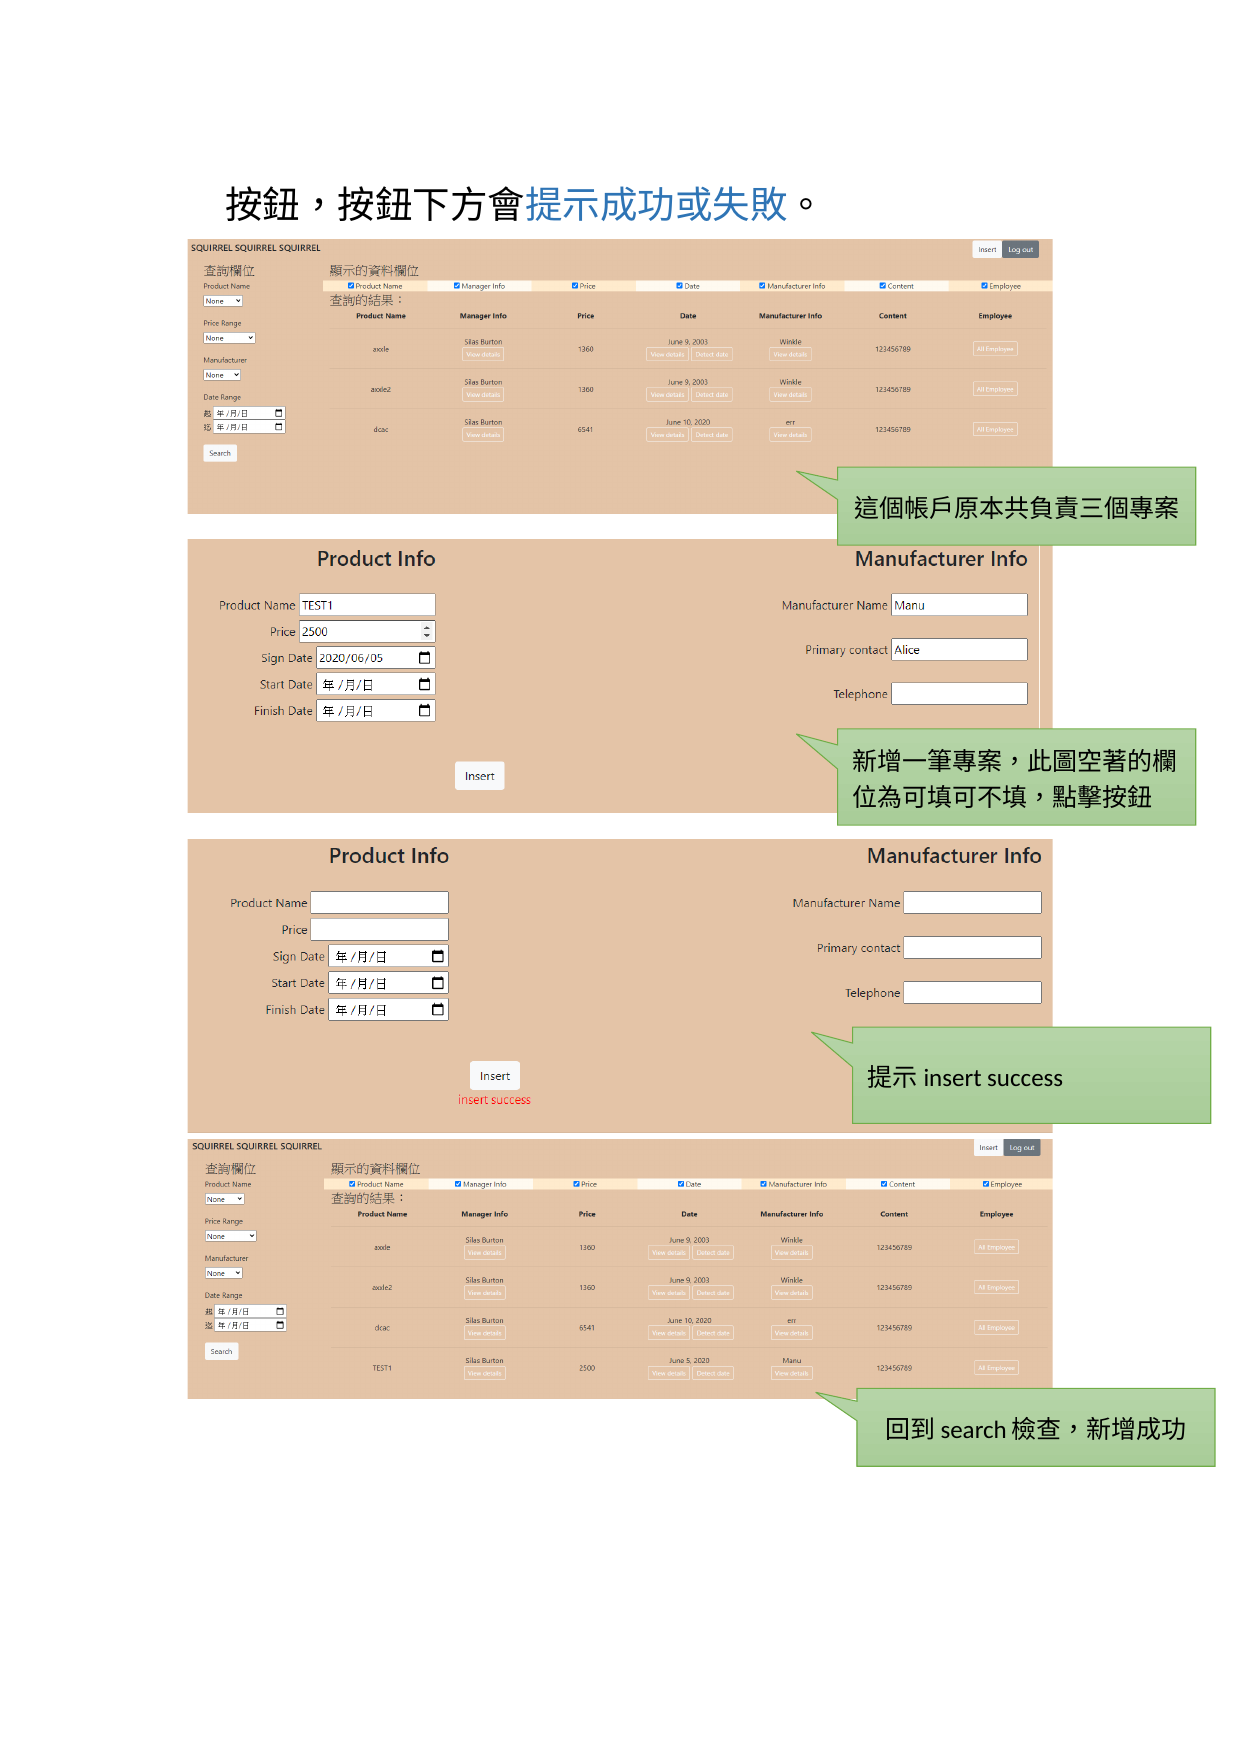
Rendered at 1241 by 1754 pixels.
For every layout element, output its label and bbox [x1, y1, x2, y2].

list [187, 164, 1053, 239]
picture [187, 239, 1053, 514]
picture [187, 1139, 1053, 1399]
picture [187, 539, 1053, 813]
picture [187, 839, 1053, 1133]
